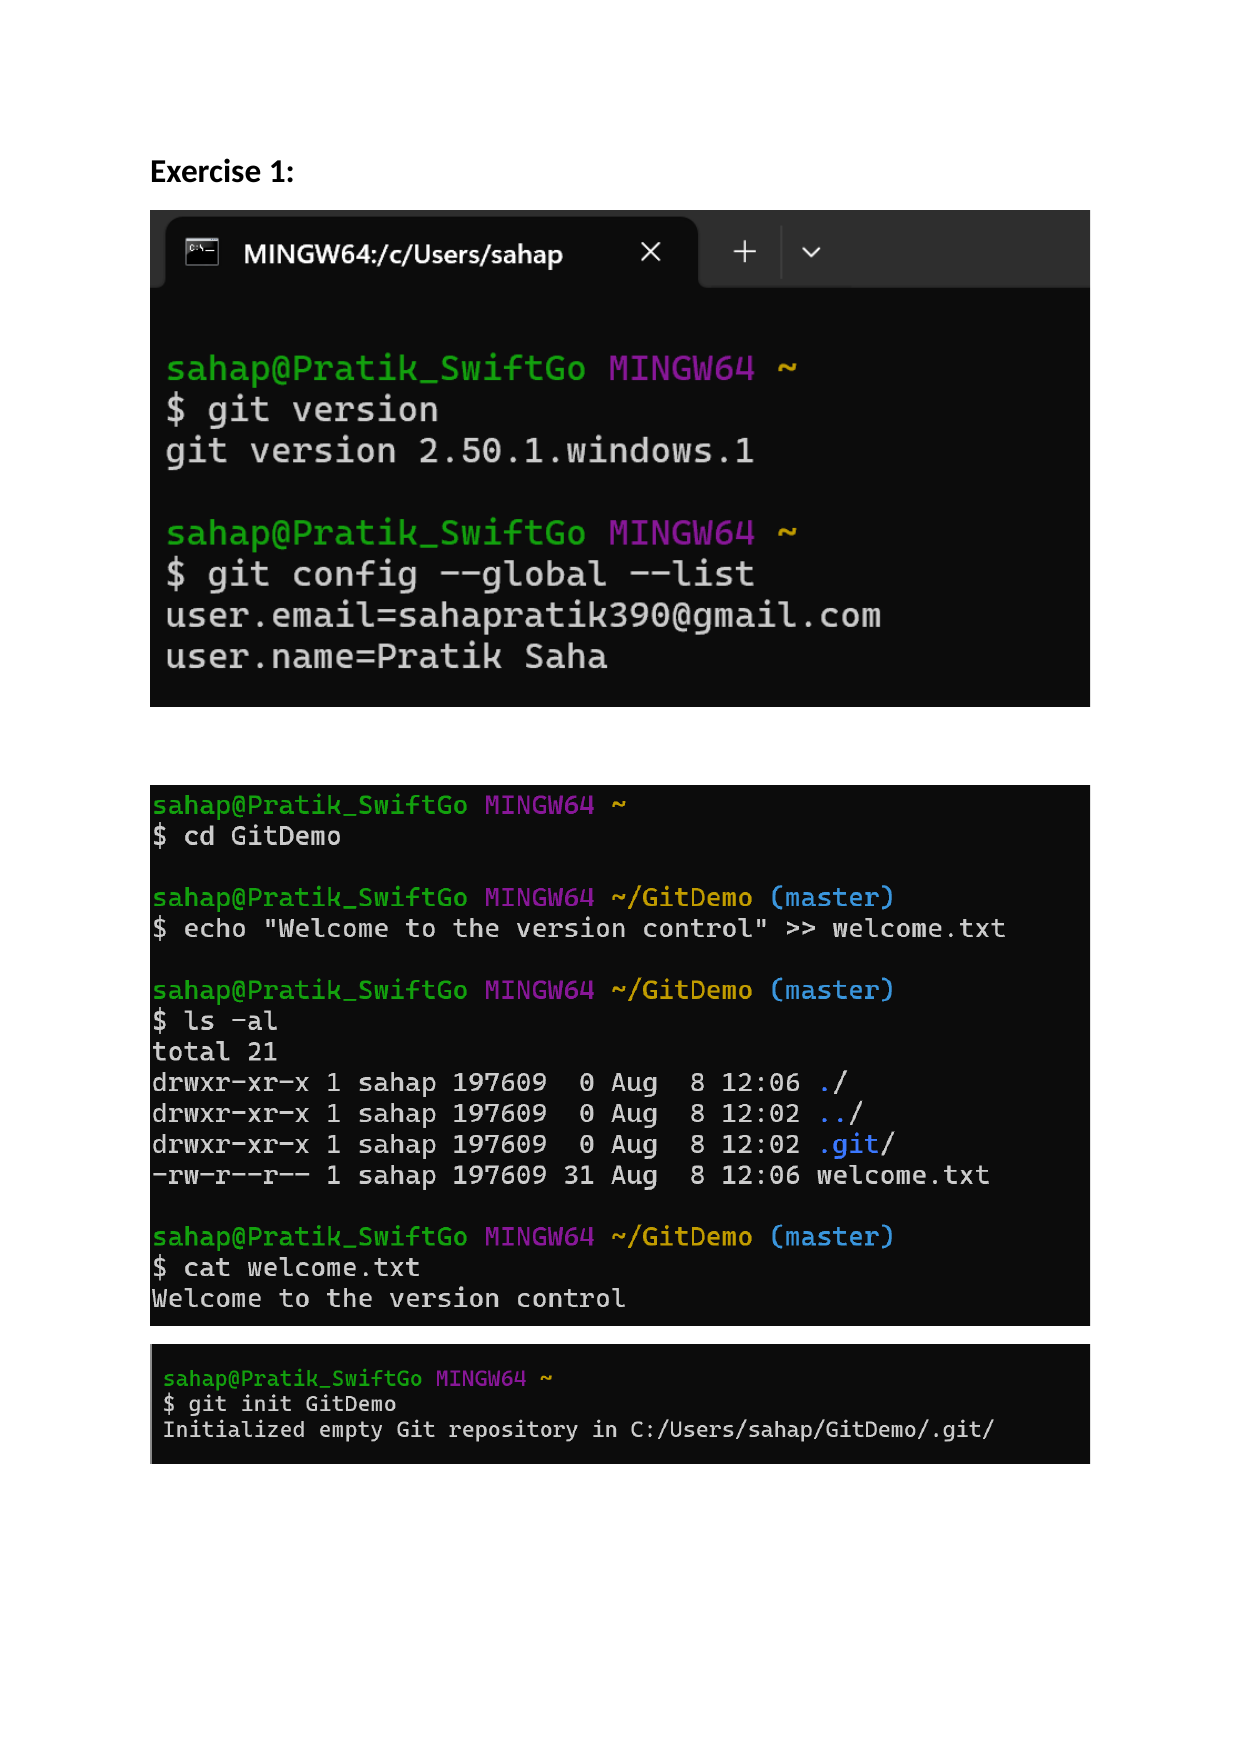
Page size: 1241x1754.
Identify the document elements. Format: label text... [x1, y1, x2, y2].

text Exercise 1: [150, 150, 1090, 191]
picture [150, 1344, 1091, 1464]
picture [150, 785, 1091, 1326]
picture [150, 210, 1091, 707]
